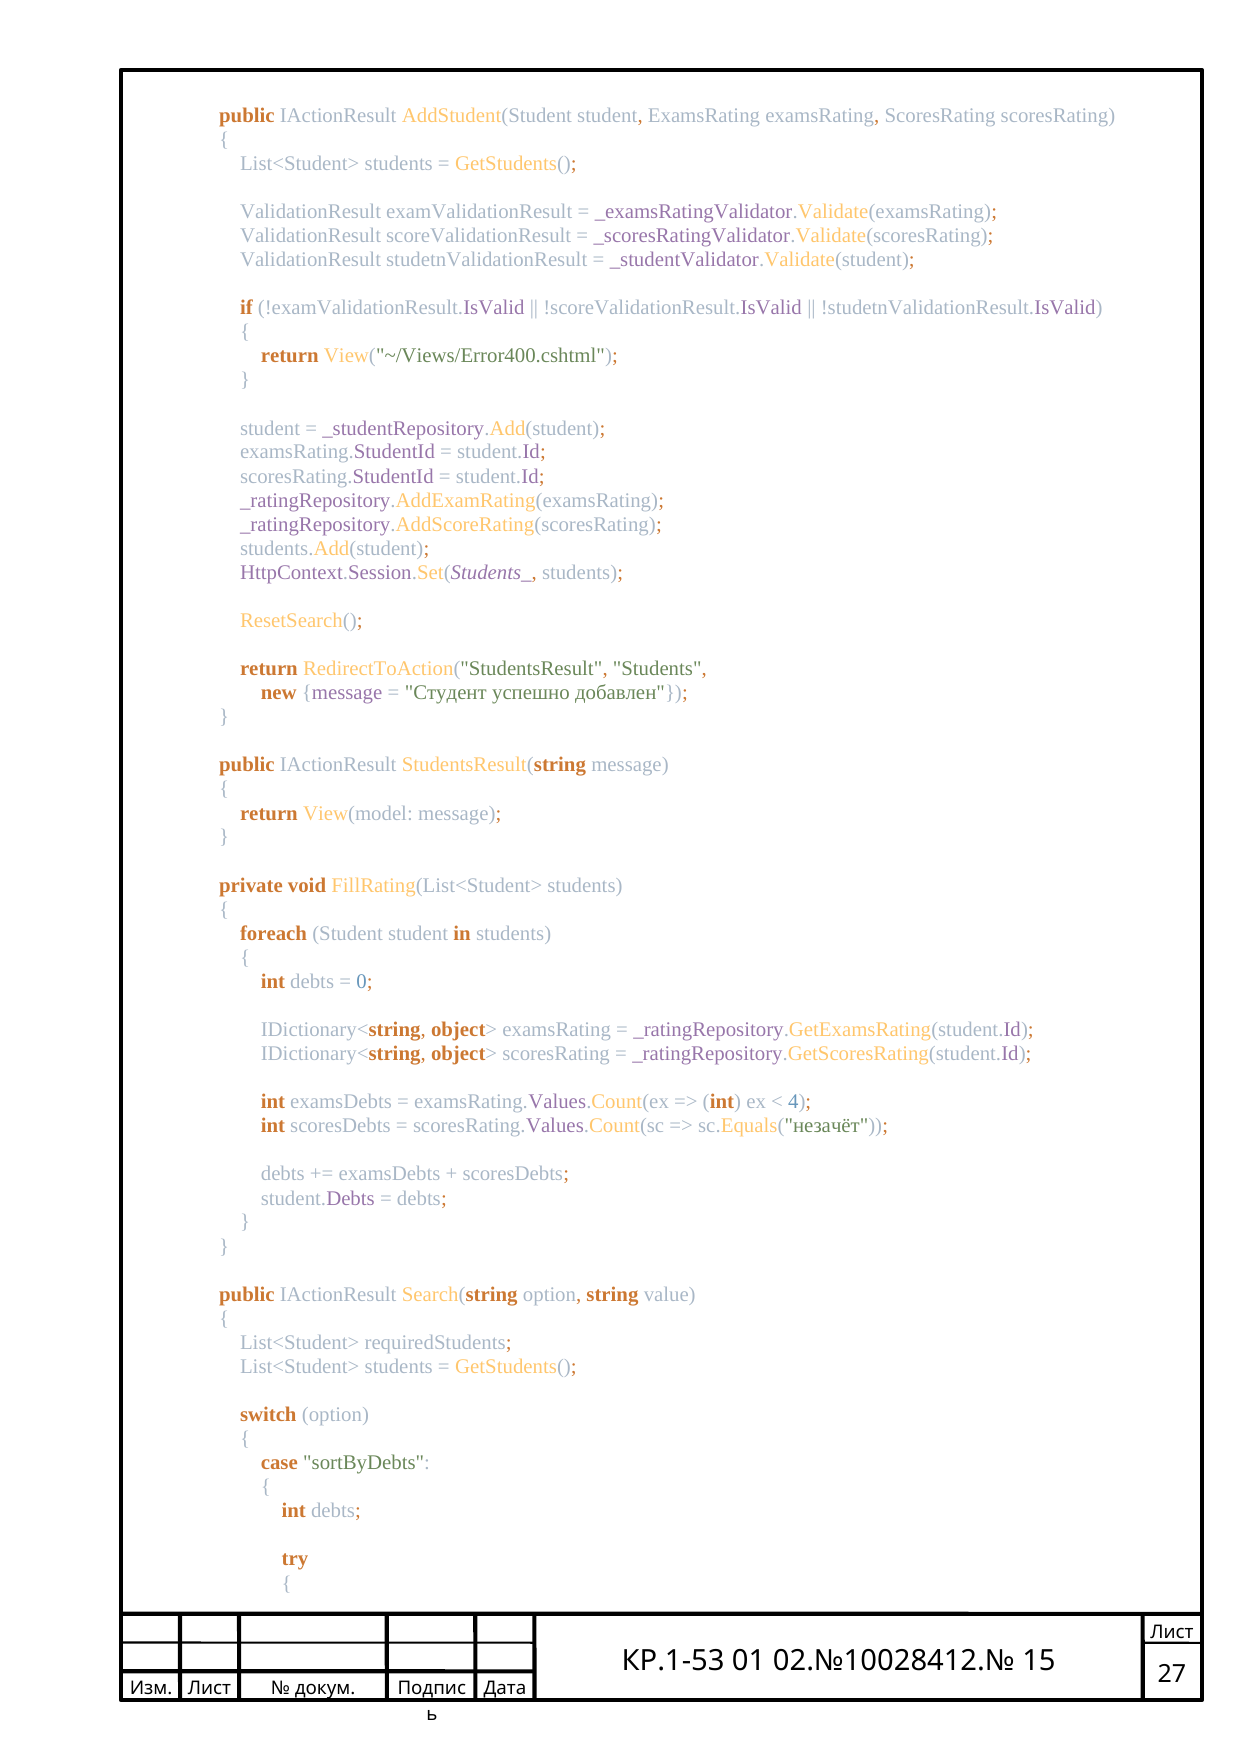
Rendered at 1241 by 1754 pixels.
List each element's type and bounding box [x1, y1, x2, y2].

text [177, 103, 1152, 1594]
